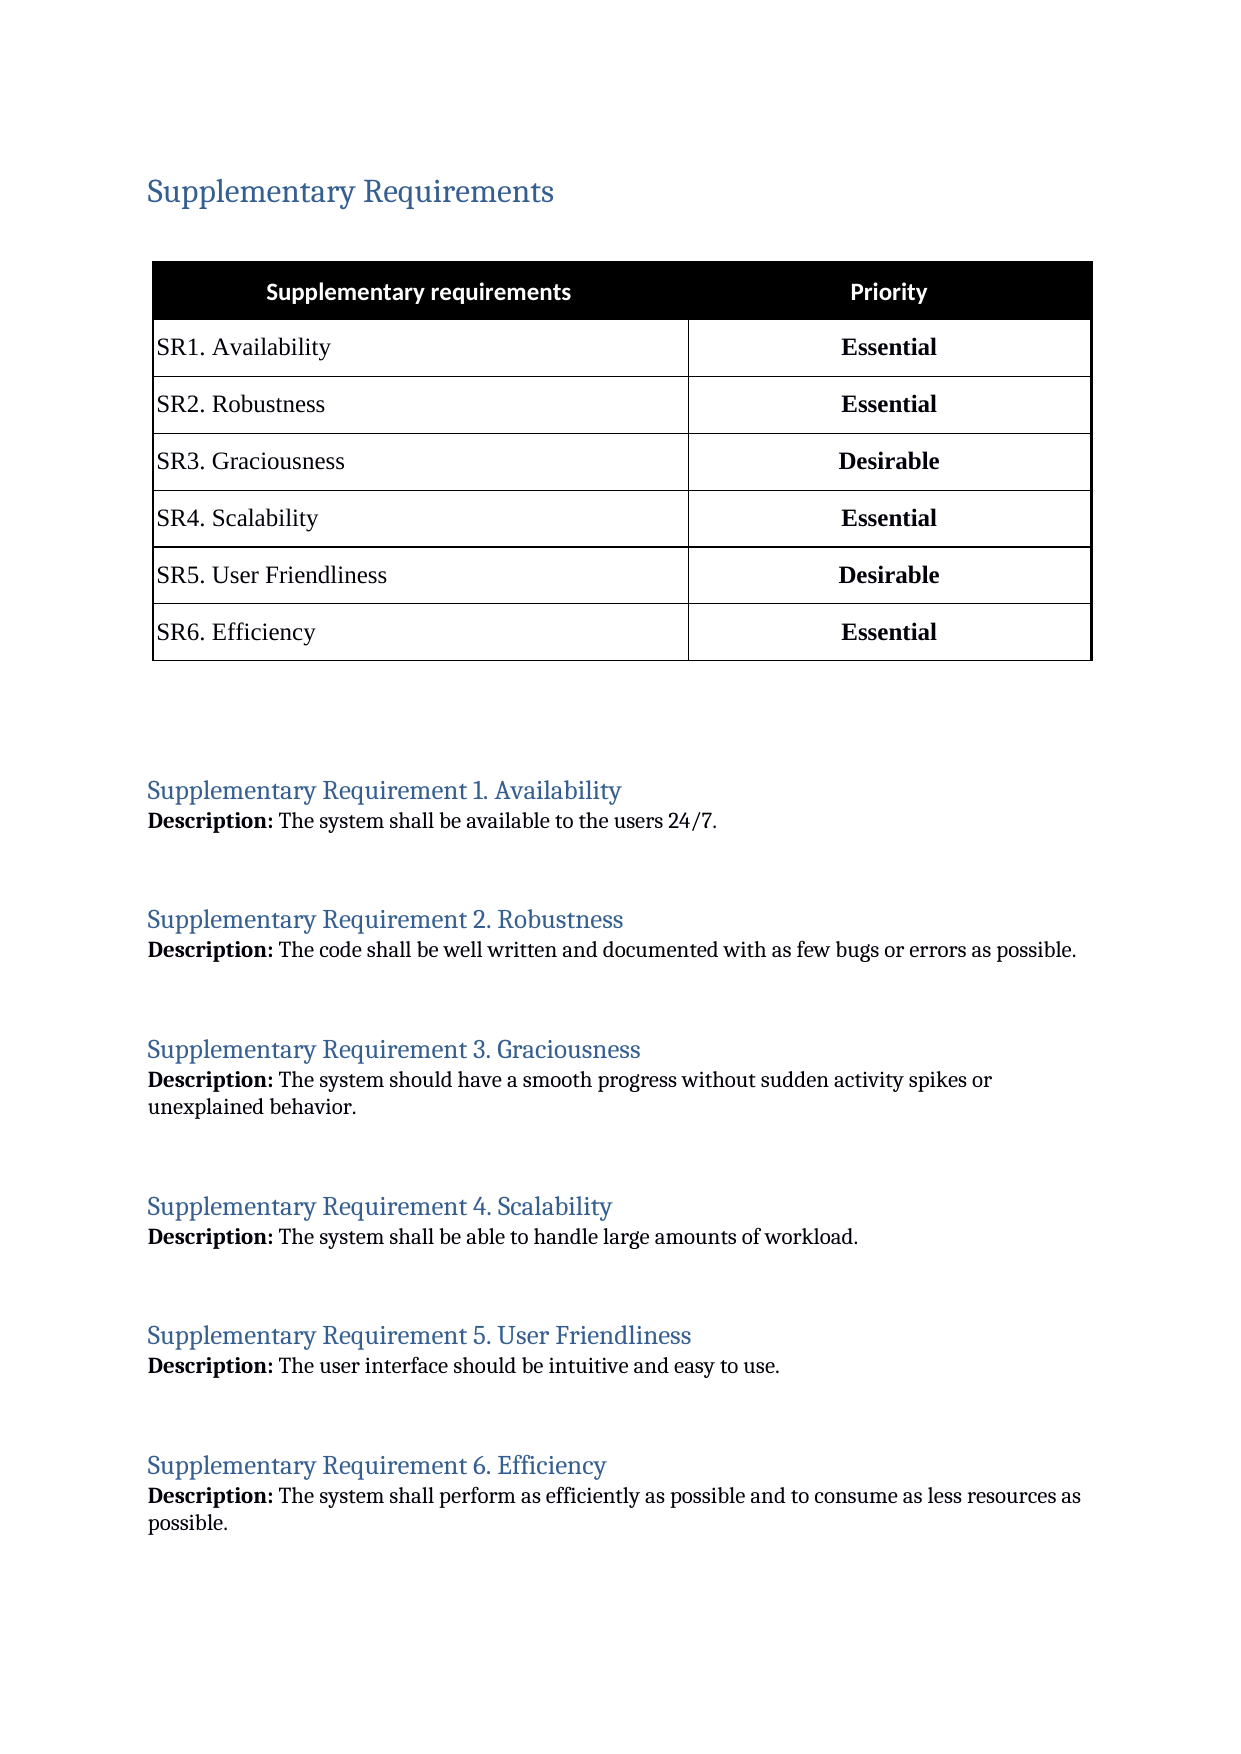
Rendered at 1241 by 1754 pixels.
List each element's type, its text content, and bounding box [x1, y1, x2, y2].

table_cell Desirable [689, 434, 1090, 489]
text Description: The system shall be able to handle large amounts of workload. [148, 1223, 1093, 1250]
subtitle Supplementary Requirement 3. Graciousness [148, 1034, 1093, 1065]
text Description: The user interface should be intuitive and easy to use. [148, 1353, 1093, 1379]
subtitle Supplementary Requirements [148, 173, 1093, 211]
subtitle Supplementary Requirement 2. Robustness [148, 904, 1093, 935]
table_cell SR4. Scalability [154, 491, 688, 546]
table_header Supplementary requirements [154, 263, 688, 319]
table_cell Essential [689, 377, 1090, 433]
table_cell SR1. Availability [154, 320, 688, 376]
text Description: The code shall be well written and documented with as few bugs or errors as possible. [148, 937, 1093, 963]
subtitle Supplementary Requirement 1. Availability [148, 775, 1093, 806]
text Description: The system shall perform as efficiently as possible and to consume as less resources as possible. [148, 1482, 1093, 1536]
table_cell SR6. Efficiency [154, 604, 688, 660]
table_header Priority [689, 263, 1090, 319]
table_cell SR2. Robustness [154, 377, 688, 433]
table_cell Desirable [689, 548, 1090, 603]
table_cell Essential [689, 320, 1090, 376]
text Description: The system should have a smooth progress without sudden activity spikes or unexplained behavior. [148, 1066, 1093, 1120]
text Description: The system shall be available to the users 24/7. [148, 807, 1093, 834]
subtitle Supplementary Requirement 4. Scalability [148, 1191, 1093, 1222]
subtitle Supplementary Requirement 5. User Friendliness [148, 1320, 1093, 1351]
table_cell Essential [689, 491, 1090, 546]
table_cell SR5. User Friendliness [154, 548, 688, 603]
table_cell Essential [689, 604, 1090, 660]
subtitle Supplementary Requirement 6. Efficiency [148, 1450, 1093, 1481]
table_cell SR3. Graciousness [154, 434, 688, 489]
